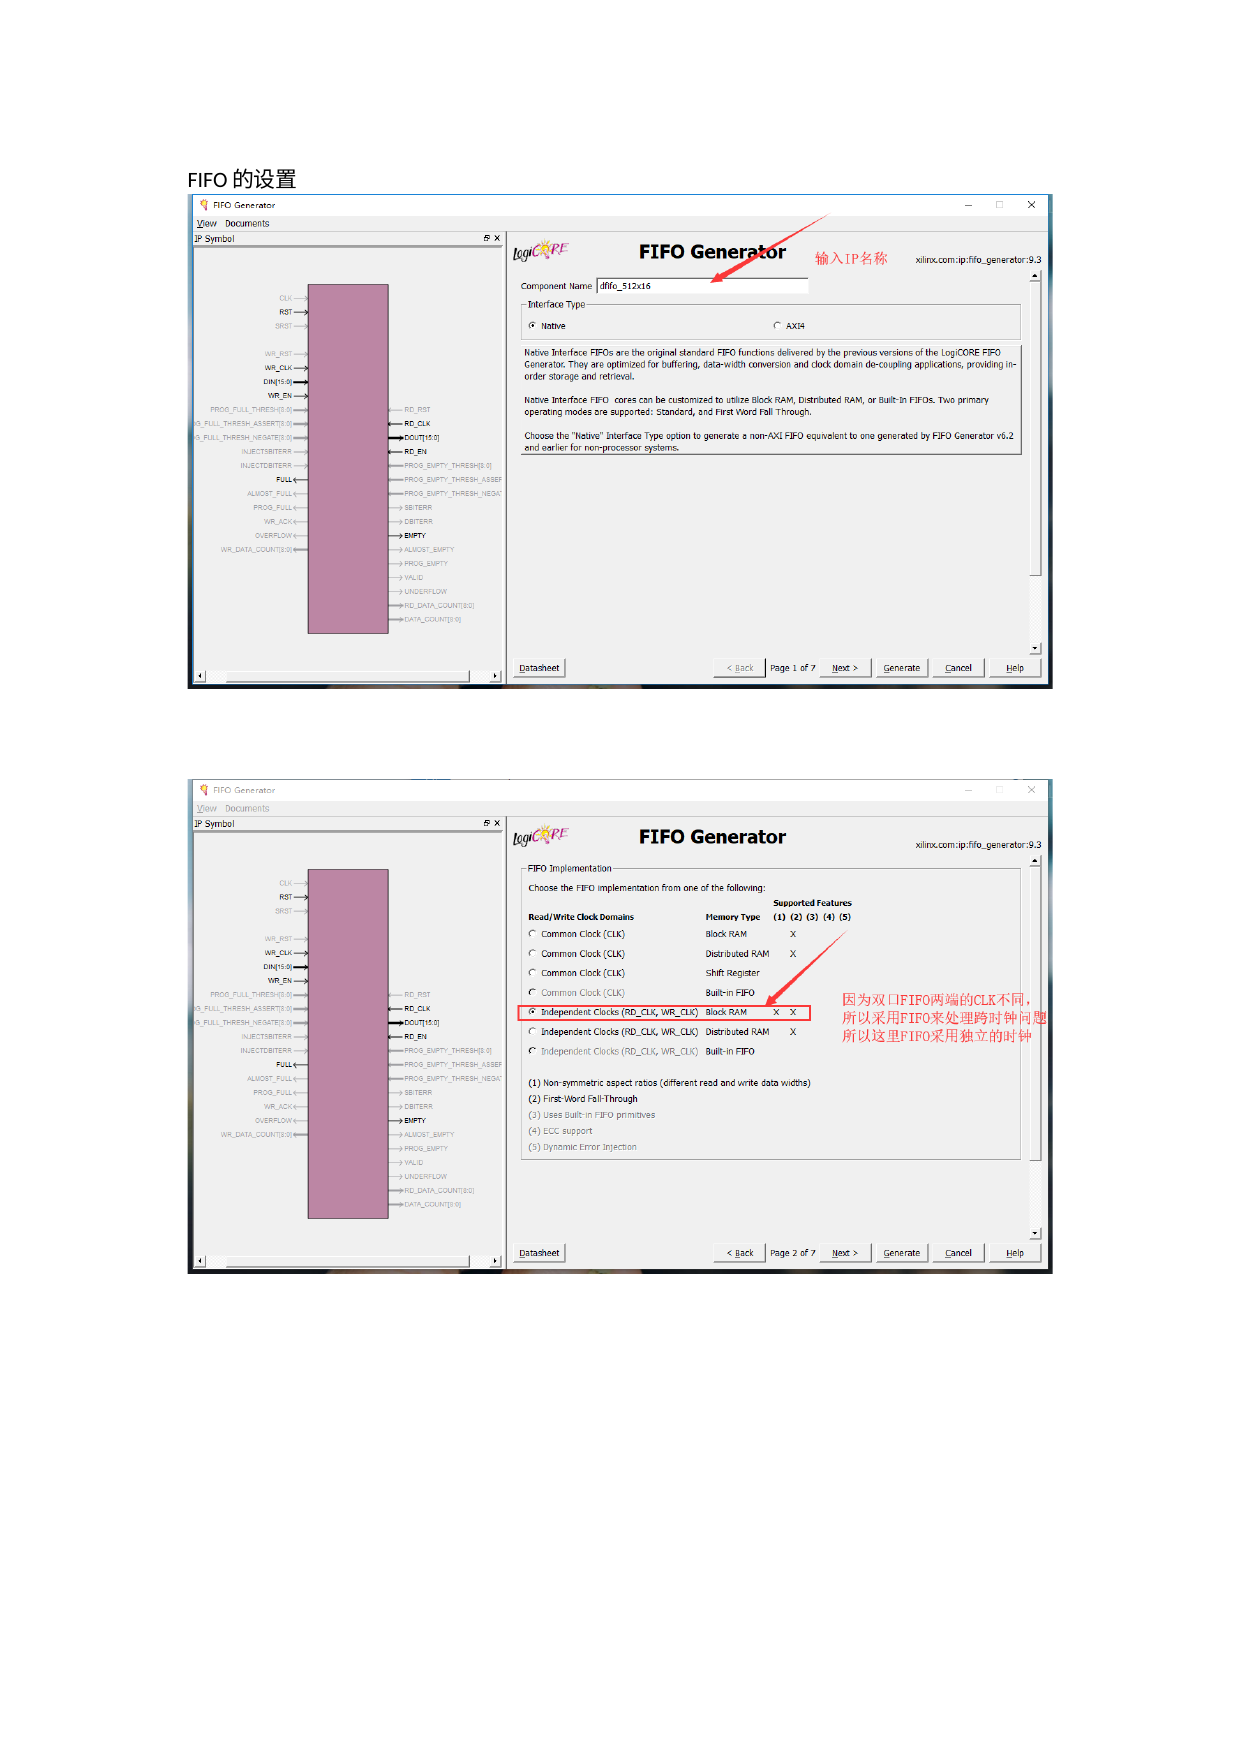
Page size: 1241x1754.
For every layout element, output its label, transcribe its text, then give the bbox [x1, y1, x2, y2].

text FIFO的设置 [187, 162, 1053, 194]
picture [187, 194, 1053, 689]
picture [187, 779, 1053, 1274]
